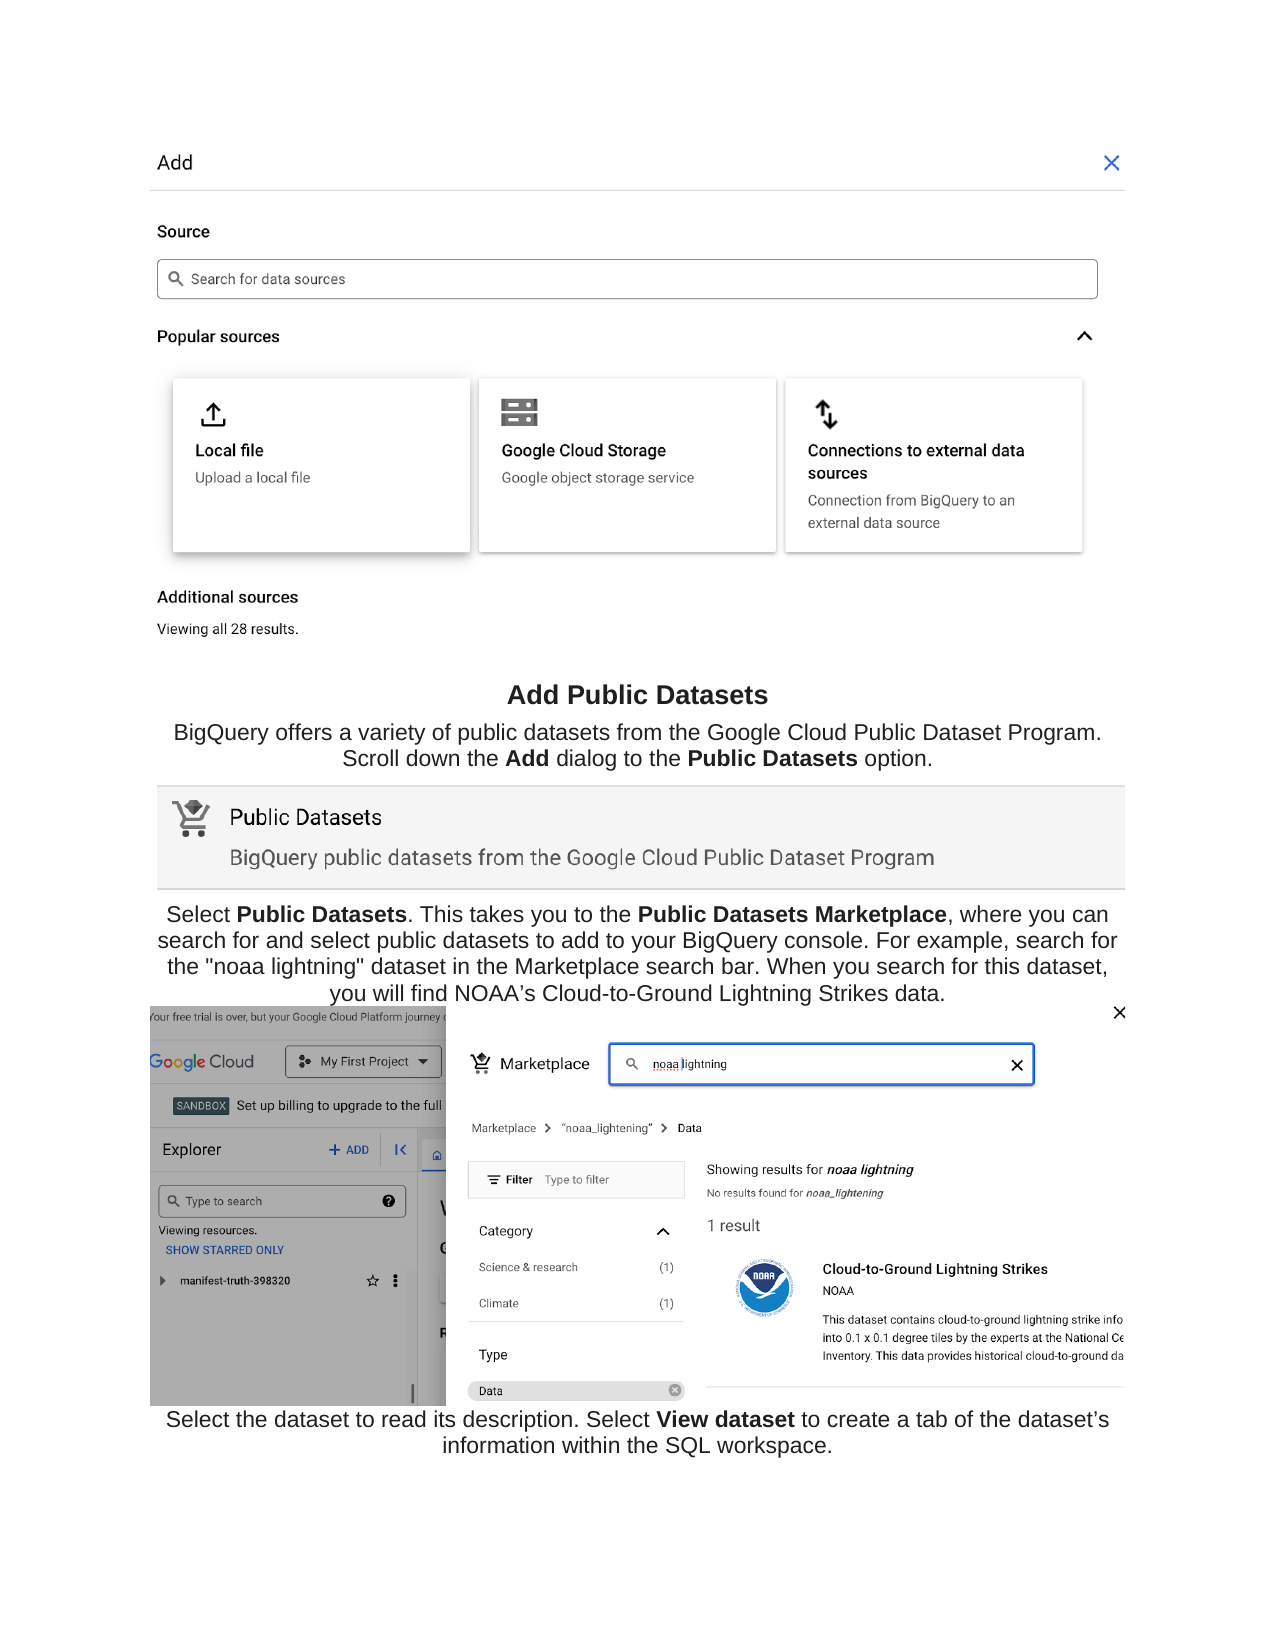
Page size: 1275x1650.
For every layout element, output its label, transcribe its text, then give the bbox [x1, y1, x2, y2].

subtitle Add Public Datasets [150, 679, 1125, 710]
text BigQuery offers a variety of public datasets from the Google Cloud Public Dataset Program. Scroll down the Add dialog to the Public Datasets option. [150, 719, 1125, 771]
text Select the dataset to read its description. Select View dataset to create a tab of the dataset’s information within the SQL workspace. [150, 1406, 1125, 1459]
picture [150, 150, 1125, 650]
picture [150, 771, 1125, 901]
text Select Public Datasets. This takes you to the Public Datasets Marketplace, where you can search for and select public datasets to add to your BigQuery console. For example, search for the "noaa lightning" dataset in the Marketplace search bar. When you search for this dataset, you will find NOAA’s Cloud-to-Ground Lightning Strikes data. [150, 901, 1125, 1006]
picture [150, 1006, 1125, 1406]
